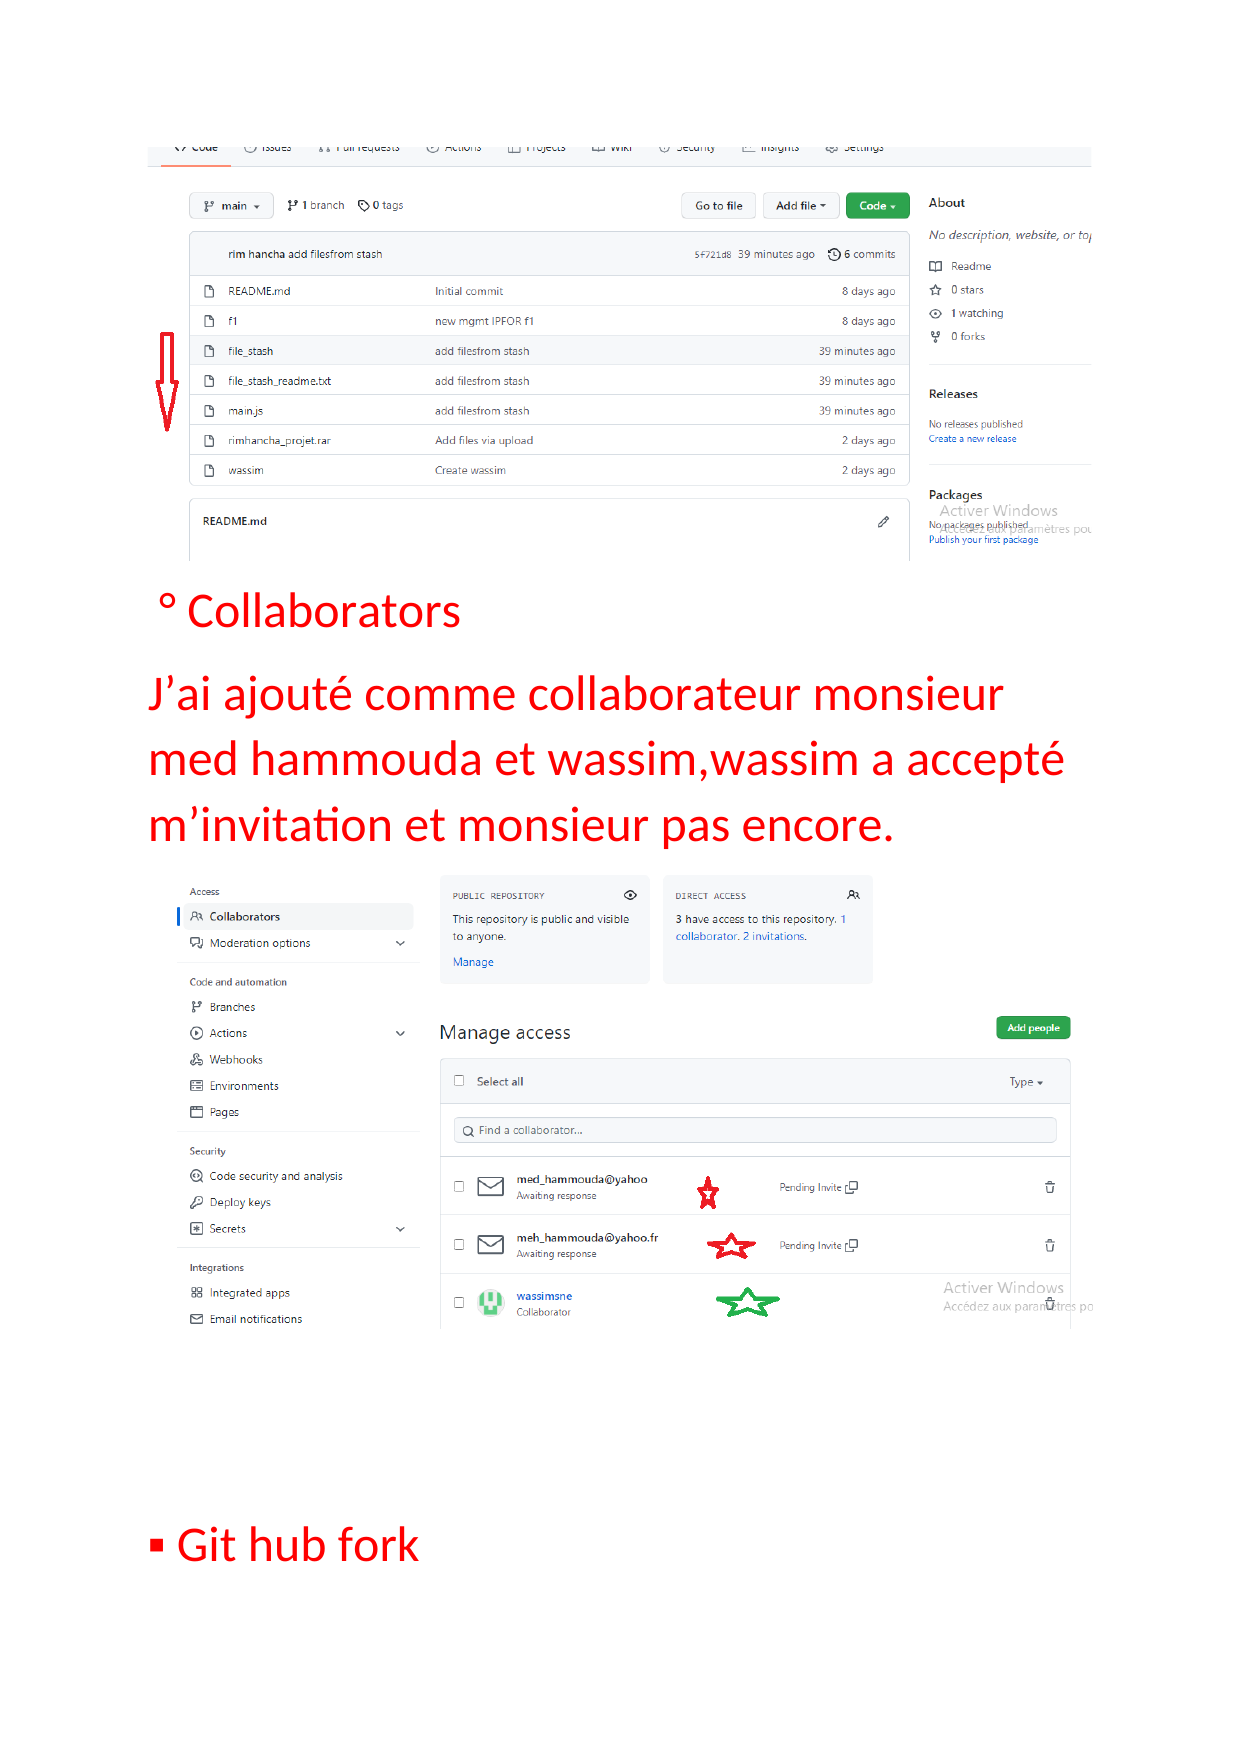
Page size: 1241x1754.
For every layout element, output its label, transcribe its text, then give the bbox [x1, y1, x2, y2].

picture [147, 875, 1093, 1329]
text J’ai ajouté comme collaborateur monsieur med hammouda et wassim,wassim a accepté m’invitation et monsieur pas encore. [148, 661, 1093, 854]
picture [147, 147, 1092, 561]
text ▪ Git hub fork [148, 1513, 1093, 1574]
text ° Collaborators [148, 579, 1093, 640]
